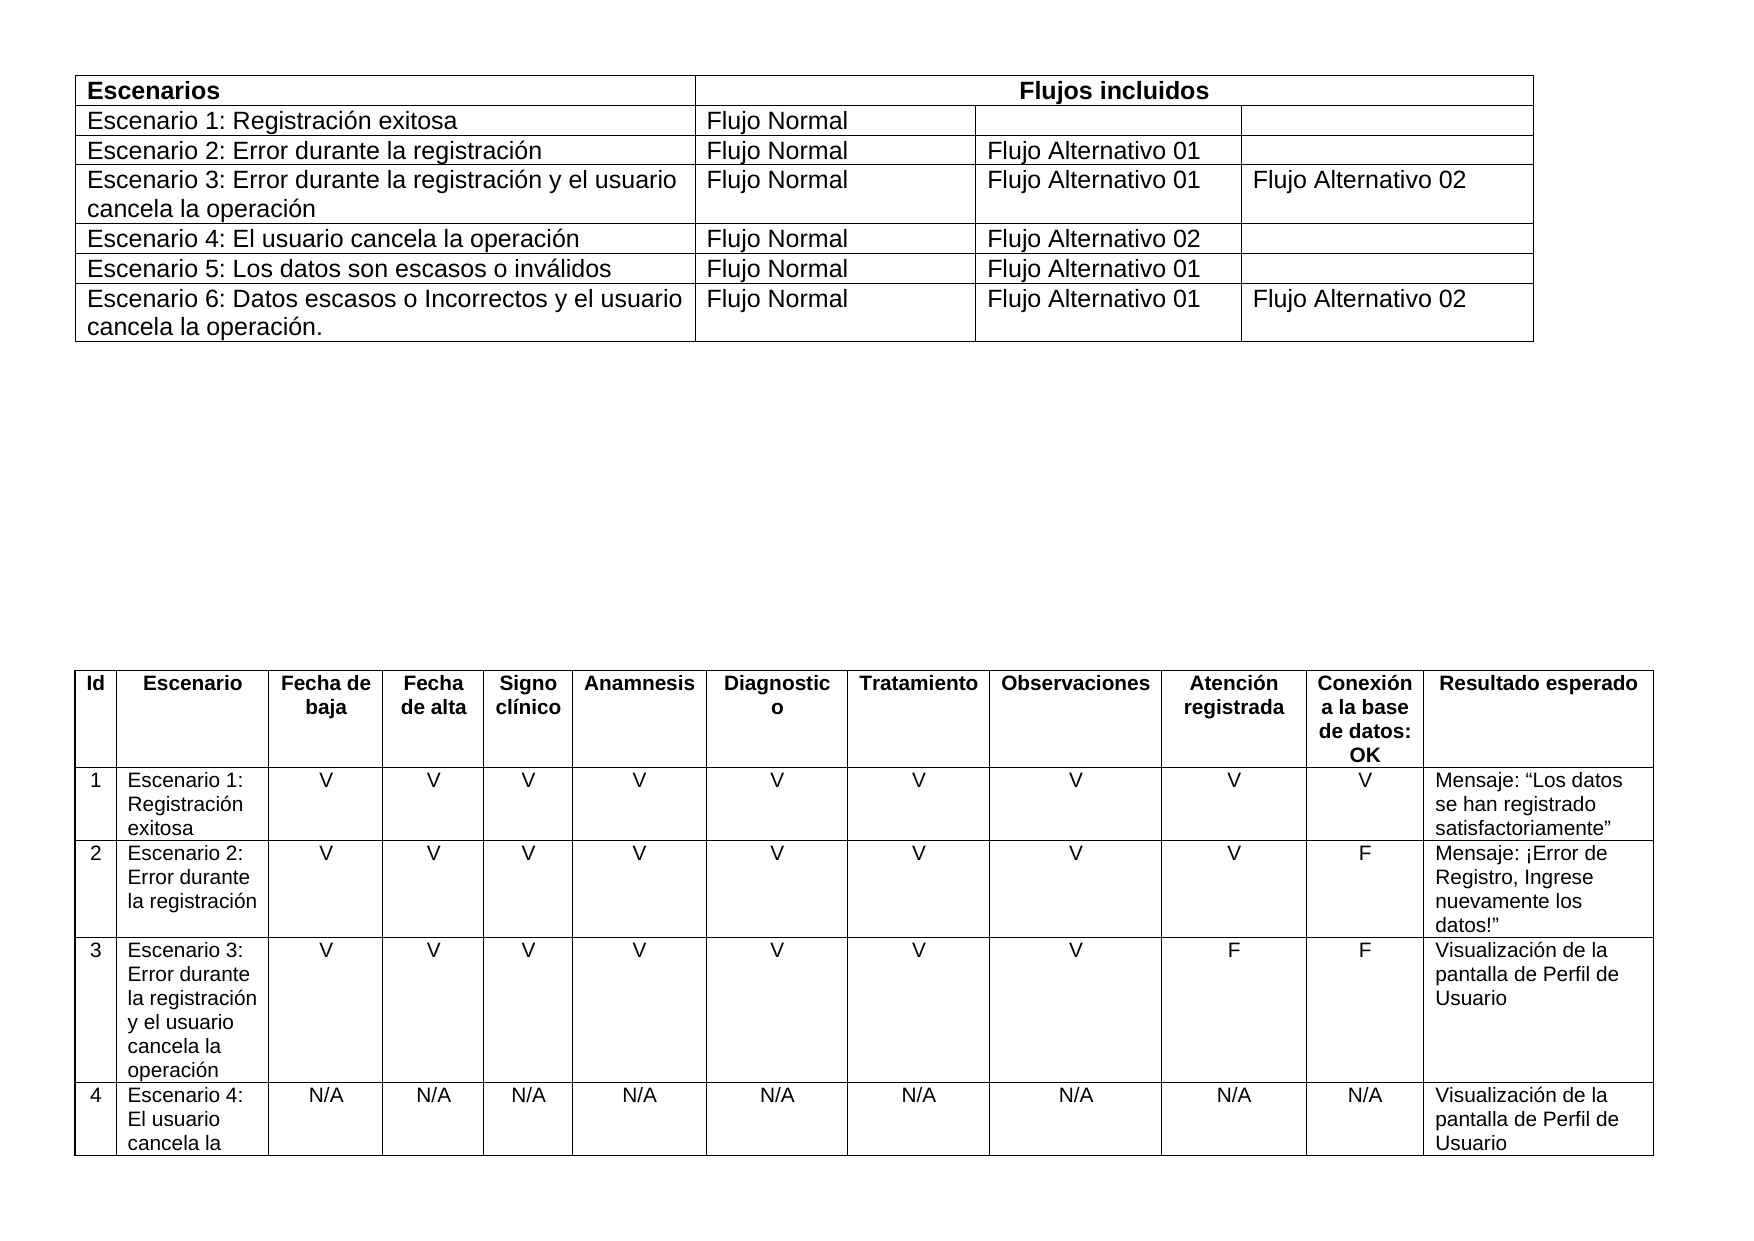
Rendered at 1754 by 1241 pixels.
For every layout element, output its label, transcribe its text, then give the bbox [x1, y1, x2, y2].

table_cell [1242, 254, 1533, 282]
table_cell N/A [573, 1083, 706, 1154]
table_cell V [484, 841, 572, 937]
table_cell [1242, 224, 1533, 253]
table_cell Mensaje: ¡Error de Registro, Ingrese nuevamente los datos!” [1424, 841, 1653, 937]
table_cell Flujo Normal [696, 254, 975, 282]
table_cell Flujo Normal [696, 284, 975, 341]
table_cell V [1307, 768, 1423, 840]
table_cell V [484, 768, 572, 840]
table_cell Flujo Alternativo 01 [976, 165, 1241, 223]
table_cell [1242, 136, 1533, 164]
table_cell N/A [990, 1083, 1161, 1154]
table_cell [117, 1083, 268, 1154]
table_cell V [707, 768, 847, 840]
table_cell V [848, 768, 989, 840]
table_header Anamnesis [573, 671, 706, 767]
table_cell Flujo Alternativo 02 [976, 224, 1241, 253]
table_cell Escenario 3: Error durante la registración y el usuario cancela la operación [117, 938, 268, 1082]
table_cell 3 [76, 938, 116, 1082]
table_cell [976, 106, 1241, 134]
table_cell [1242, 106, 1533, 134]
table_header Resultado esperado [1424, 671, 1653, 767]
table_cell V [269, 841, 382, 937]
table_cell V [383, 841, 483, 937]
table_header Tratamiento [848, 671, 989, 767]
table_cell V [269, 768, 382, 840]
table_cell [1424, 938, 1653, 1082]
table_header Fecha de alta [383, 671, 483, 767]
table_cell Escenario 4: El usuario cancela la operación [76, 224, 695, 253]
table_header Observaciones [990, 671, 1161, 767]
table_cell N/A [269, 1083, 382, 1154]
table_cell N/A [1162, 1083, 1306, 1154]
table_cell V [383, 768, 483, 840]
table_header Escenario [117, 671, 268, 767]
table_cell Escenario 1: Registración exitosa [76, 106, 695, 134]
table_cell Flujo Normal [696, 136, 975, 164]
table_cell V [573, 768, 706, 840]
table_cell Flujo Normal [696, 165, 975, 223]
table_cell F [1162, 938, 1306, 1082]
table_cell V [990, 768, 1161, 840]
table_cell Flujo Alternativo 02 [1242, 284, 1533, 341]
table_cell V [484, 938, 572, 1082]
table_cell V [383, 938, 483, 1082]
table_cell V [1162, 841, 1306, 937]
table_cell V [1162, 768, 1306, 840]
table_cell N/A [1307, 1083, 1423, 1154]
table_cell Flujo Alternativo 01 [976, 254, 1241, 282]
table_header Escenarios [76, 76, 695, 105]
table_cell 1 [76, 768, 116, 840]
table_cell Escenario 5: Los datos son escasos o inválidos [76, 254, 695, 282]
table_cell V [573, 841, 706, 937]
table_cell Escenario 6: Datos escasos o Incorrectos y el usuario cancela la operación. [76, 284, 695, 341]
table_cell Escenario 2: Error durante la registración [76, 136, 695, 164]
table_cell Flujo Alternativo 02 [1242, 165, 1533, 223]
table_header Conexión a la base de datos: OK [1307, 671, 1423, 767]
table_cell V [269, 938, 382, 1082]
table_cell V [573, 938, 706, 1082]
table_cell N/A [383, 1083, 483, 1154]
table_cell V [707, 938, 847, 1082]
table_cell V [990, 938, 1161, 1082]
table_cell V [707, 841, 847, 937]
table_cell V [990, 841, 1161, 937]
table_cell Escenario 2: Error durante la registración [117, 841, 268, 937]
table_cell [1424, 1083, 1653, 1154]
table_cell V [848, 938, 989, 1082]
table_header Diagnostico [707, 671, 847, 767]
table_header Fecha de baja [269, 671, 382, 767]
table_header Id [76, 671, 116, 767]
table_cell Mensaje: “Los datos se han registrado satisfactoriamente” [1424, 768, 1653, 840]
table_cell N/A [707, 1083, 847, 1154]
table_cell Flujo Alternativo 01 [976, 136, 1241, 164]
table_cell Flujo Normal [696, 106, 975, 134]
table_cell F [1307, 841, 1423, 937]
table_header Flujos incluidos [696, 76, 1533, 105]
table_cell N/A [848, 1083, 989, 1154]
table_cell F [1307, 938, 1423, 1082]
table_cell Flujo Alternativo 01 [976, 284, 1241, 341]
table_cell 4 [76, 1083, 116, 1154]
table_cell Escenario 3: Error durante la registración y el usuario cancela la operación [76, 165, 695, 223]
table_cell N/A [484, 1083, 572, 1154]
table_cell 2 [76, 841, 116, 937]
table_header Signo clínico [484, 671, 572, 767]
table_cell Flujo Normal [696, 224, 975, 253]
table_header Atención registrada [1162, 671, 1306, 767]
table_cell Escenario 1: Registración exitosa [117, 768, 268, 840]
table_cell V [848, 841, 989, 937]
